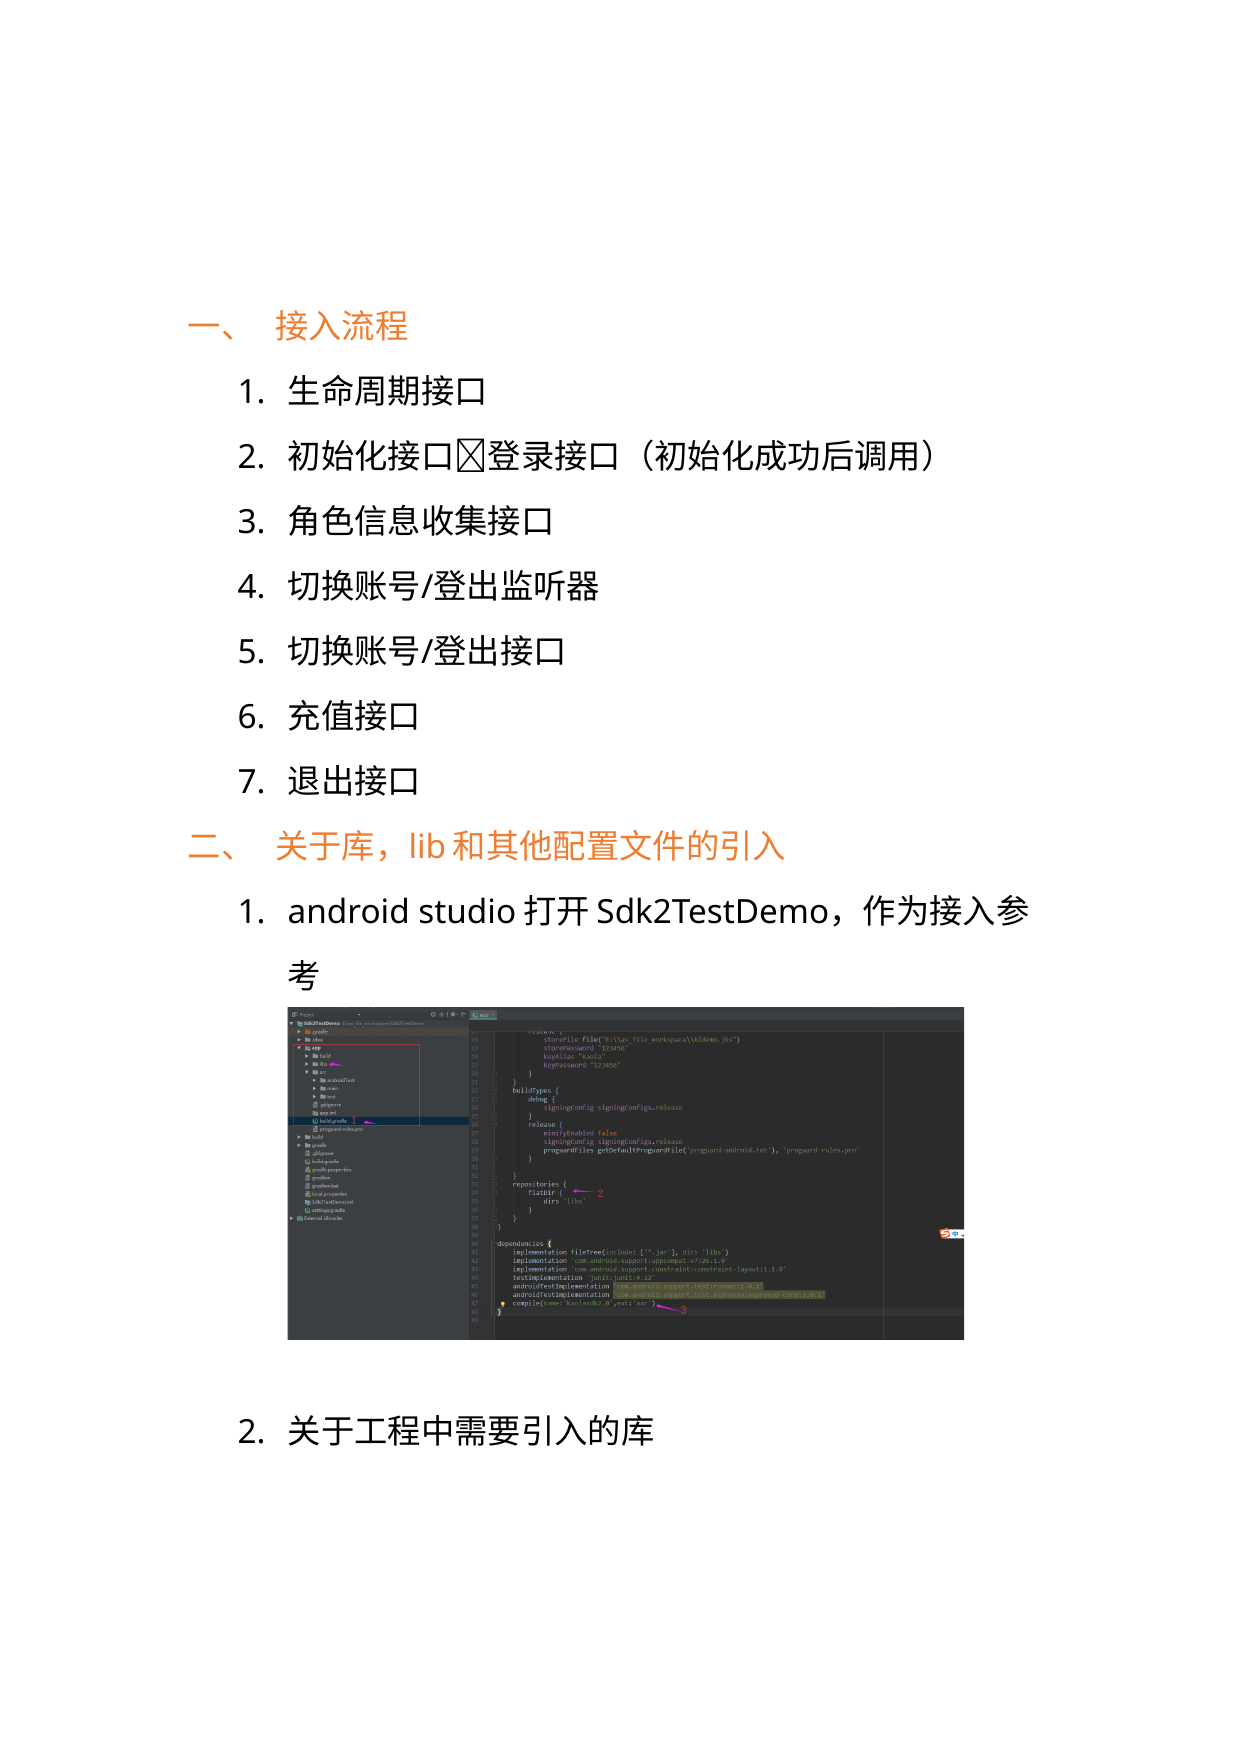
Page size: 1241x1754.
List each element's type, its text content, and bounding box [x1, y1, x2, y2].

list 关于工程中需要引入的库 [237, 1397, 1053, 1462]
list 退出接口 [237, 747, 1053, 812]
picture [287, 1007, 965, 1340]
list 切换账号/登出接口 [237, 617, 1053, 682]
list android studio打开Sdk2TestDemo，作为接入参考 [237, 877, 1053, 1007]
list 接入流程 [187, 292, 1053, 357]
list 充值接口 [237, 682, 1053, 747]
list 初始化接口登录接口（初始化成功后调用） [237, 422, 1053, 487]
list 切换账号/登出监听器 [237, 552, 1053, 617]
list 生命周期接口 [237, 357, 1053, 422]
list 角色信息收集接口 [237, 487, 1053, 552]
list 关于库，lib和其他配置文件的引入 [187, 812, 1053, 877]
